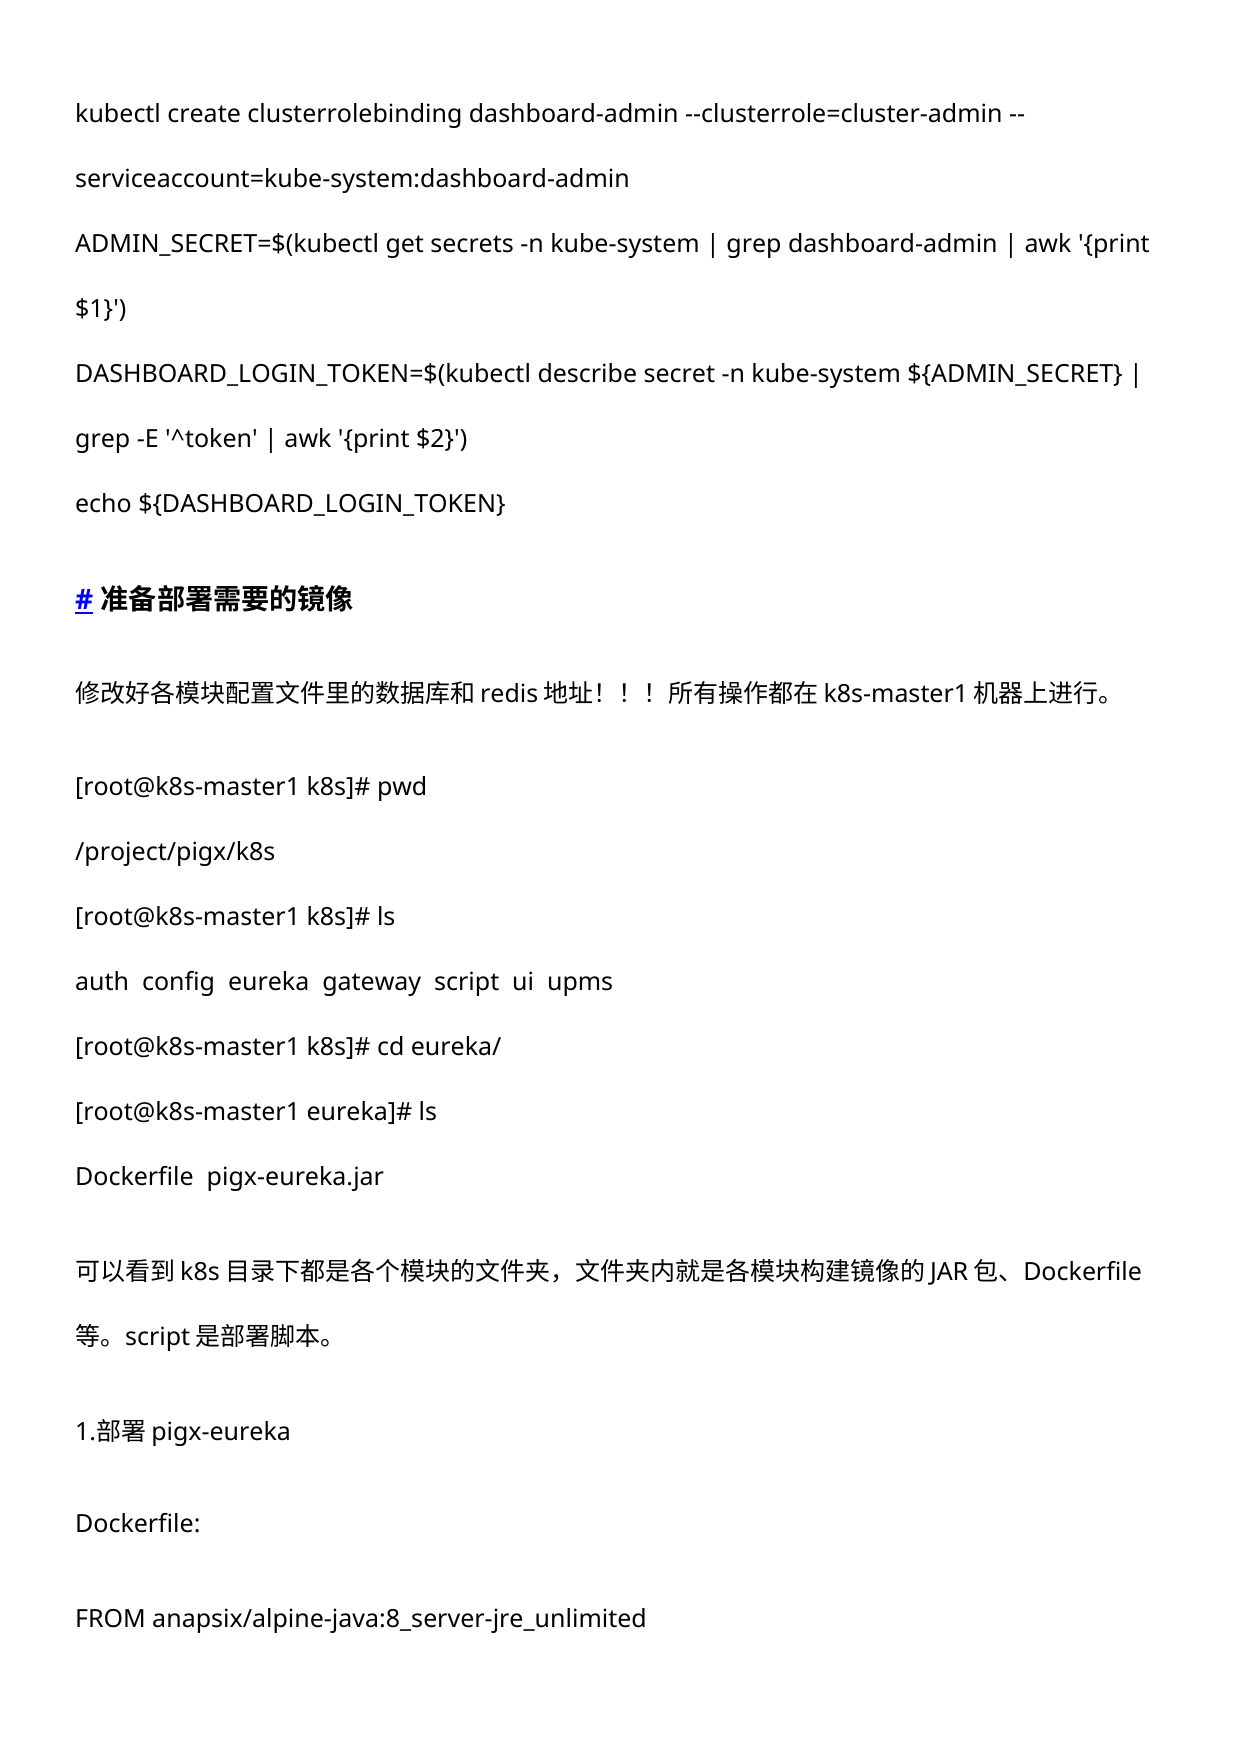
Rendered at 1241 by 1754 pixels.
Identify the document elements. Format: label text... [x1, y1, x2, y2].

text FROM anapsix/alpine-java:8_server-jre_unlimited [75, 1585, 1165, 1650]
text [root@k8s-master1 k8s]# pwd [75, 753, 1165, 818]
text [root@k8s-master1 k8s]# cd eureka/ [75, 1013, 1165, 1078]
text [root@k8s-master1 eureka]# ls [75, 1078, 1165, 1143]
text DASHBOARD_LOGIN_TOKEN=$(kubectl describe secret -n kube-system ${ADMIN_SECRET} | grep -E '^token' | awk '{print $2}') [75, 341, 1165, 471]
text echo ${DASHBOARD_LOGIN_TOKEN} [75, 471, 1165, 536]
text Dockerfile pigx-eureka.jar [75, 1143, 1165, 1208]
text 可以看到k8s目录下都是各个模块的文件夹，文件夹内就是各模块构建镜像的JAR包、Dockerfile等。script是部署脚本。 [75, 1237, 1165, 1367]
text # 准备部署需要的镜像 [75, 565, 1165, 630]
text 1.部署pigx-eureka [75, 1397, 1165, 1462]
text kubectl create clusterrolebinding dashboard-admin --clusterrole=cluster-admin --serviceaccount=kube-system:dashboard-admin [75, 81, 1165, 211]
text [root@k8s-master1 k8s]# ls [75, 883, 1165, 948]
text auth config eureka gateway script ui upms [75, 948, 1165, 1013]
text 修改好各模块配置文件里的数据库和redis地址！！！所有操作都在k8s-master1机器上进行。 [75, 659, 1165, 724]
text Dockerfile: [75, 1491, 1165, 1556]
text ADMIN_SECRET=$(kubectl get secrets -n kube-system | grep dashboard-admin | awk '{print $1}') [75, 211, 1165, 341]
text /project/pigx/k8s [75, 818, 1165, 883]
